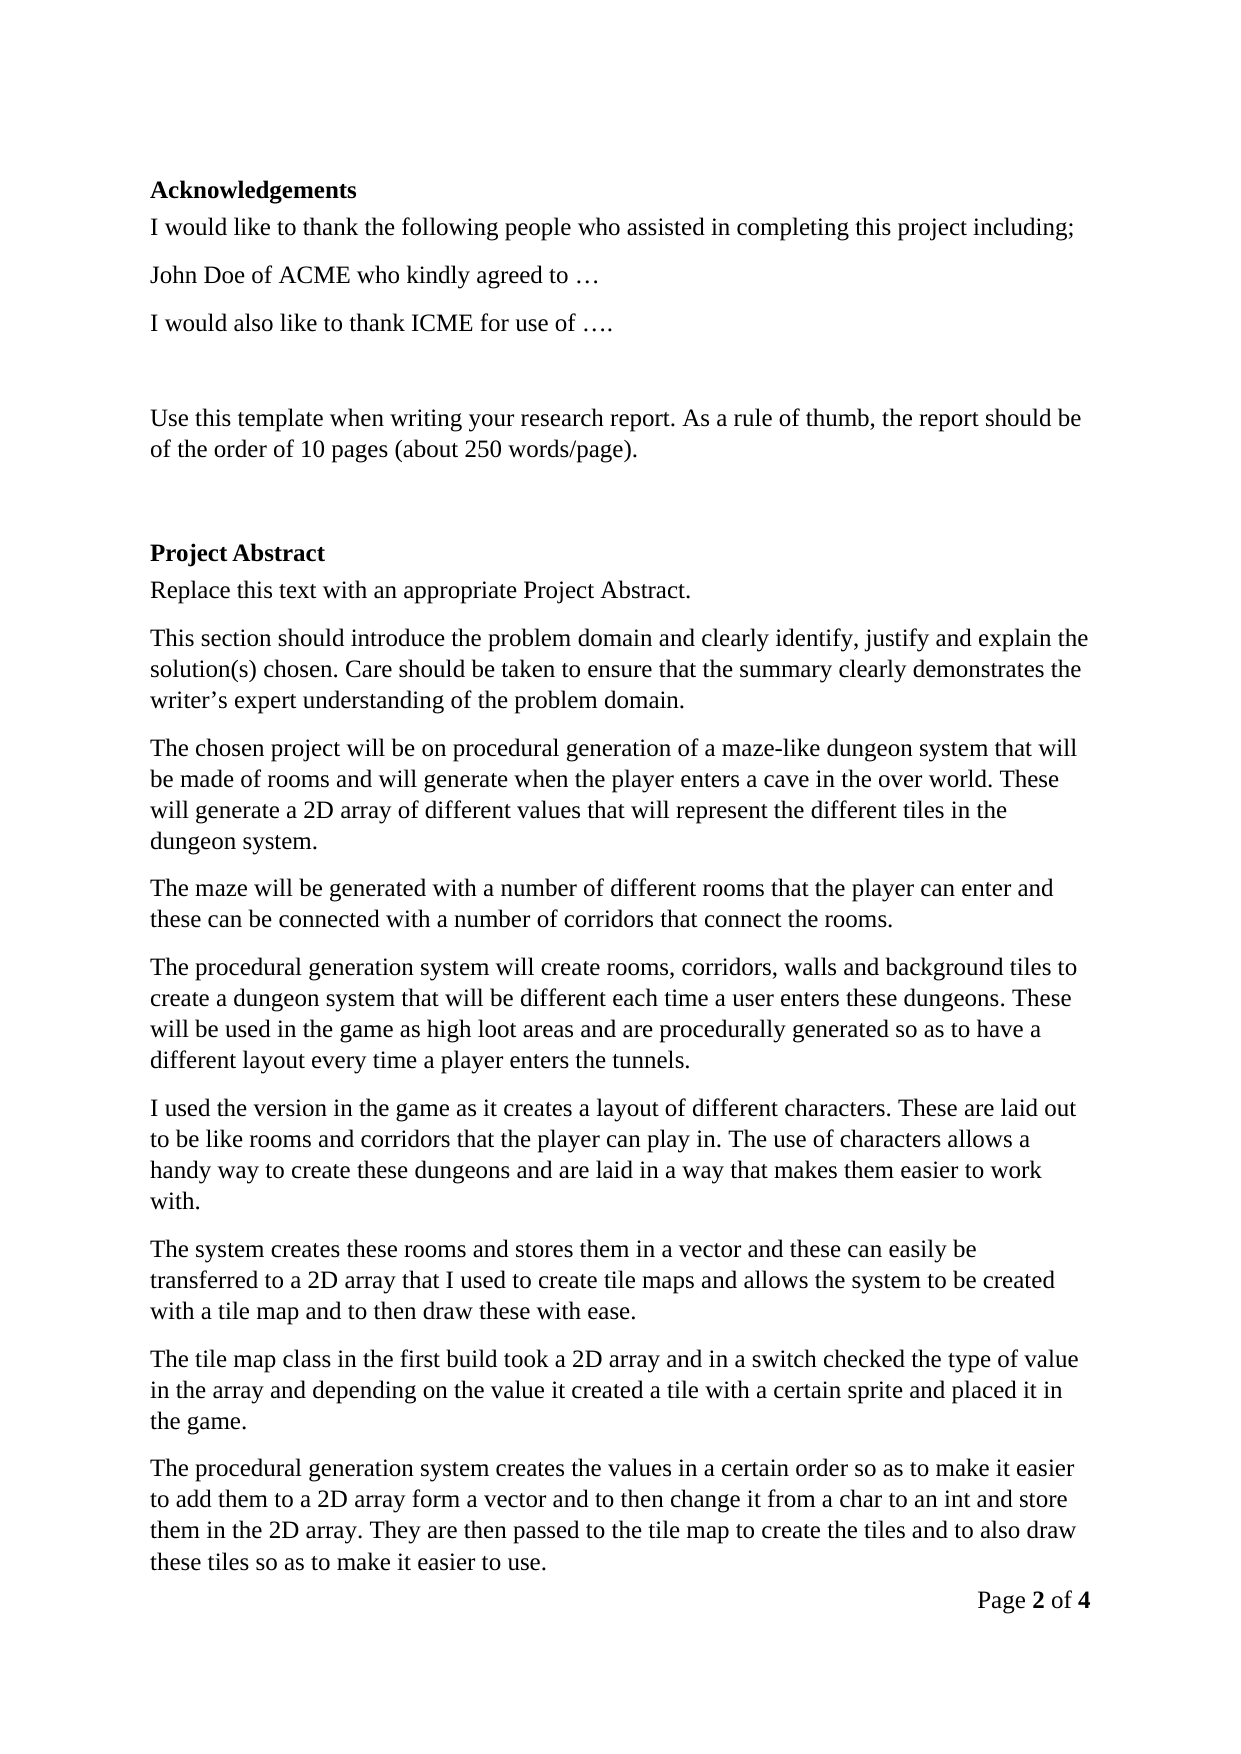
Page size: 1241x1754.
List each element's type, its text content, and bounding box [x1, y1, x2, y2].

text Use this template when writing your research report. As a rule of thumb, the report should be of the order of 10 pages (about 250 words/page). [150, 403, 1090, 463]
text This section should introduce the problem domain and clearly identify, justify and explain the solution(s) chosen. Care should be taken to ensure that the summary clearly demonstrates the writer’s expert understanding of the problem domain. [150, 623, 1090, 714]
text Replace this text with an appropriate Project Abstract. [150, 575, 1090, 604]
text I would also like to thank ICME for use of …. [150, 308, 1090, 336]
text The tile map class in the first build took a 2D array and in a switch checked the type of value in the array and depending on the value it created a tile with a certain sprite and placed it in the game. [150, 1344, 1090, 1434]
subtitle Acknowledgements [150, 175, 1090, 204]
text I would like to thank the following people who assisted in completing this project including; [150, 212, 1090, 241]
subtitle Project Abstract [150, 538, 1090, 567]
text The maze will be generated with a number of different rooms that the player can enter and these can be connected with a number of corridors that connect the rooms. [150, 873, 1090, 933]
text The procedural generation system creates the values in a certain order so as to make it easier to add them to a 2D array form a vector and to then change it from a char to an int and store them in the 2D array. They are then passed to the tile map to create the tiles and to also draw these tiles so as to make it easier to use. [150, 1453, 1090, 1575]
text John Doe of ACME who kindly agreed to … [150, 260, 1090, 289]
text The system creates these rooms and stores them in a vector and these can easily be transferred to a 2D array that I used to create tile maps and allows the system to be created with a tile map and to then draw these with ease. [150, 1234, 1090, 1325]
text The procedural generation system will create rooms, corridors, walls and background tiles to create a dungeon system that will be different each time a user enters these dungeons. These will be used in the game as high loot areas and are procedurally generated so as to have a different layout every time a player enters the tunnels. [150, 952, 1090, 1074]
text The chosen project will be on procedural generation of a maze-like dungeon system that will be made of rooms and will generate when the player enters a cave in the over world. These will generate a 2D array of different values that will represent the different tiles in the dungeon system. [150, 733, 1090, 854]
text I used the version in the game as it creates a layout of different characters. These are laid out to be like rooms and corridors that the player can play in. The use of characters allows a handy way to create these dungeons and are laid in a way that makes them easier to work with. [150, 1093, 1090, 1215]
